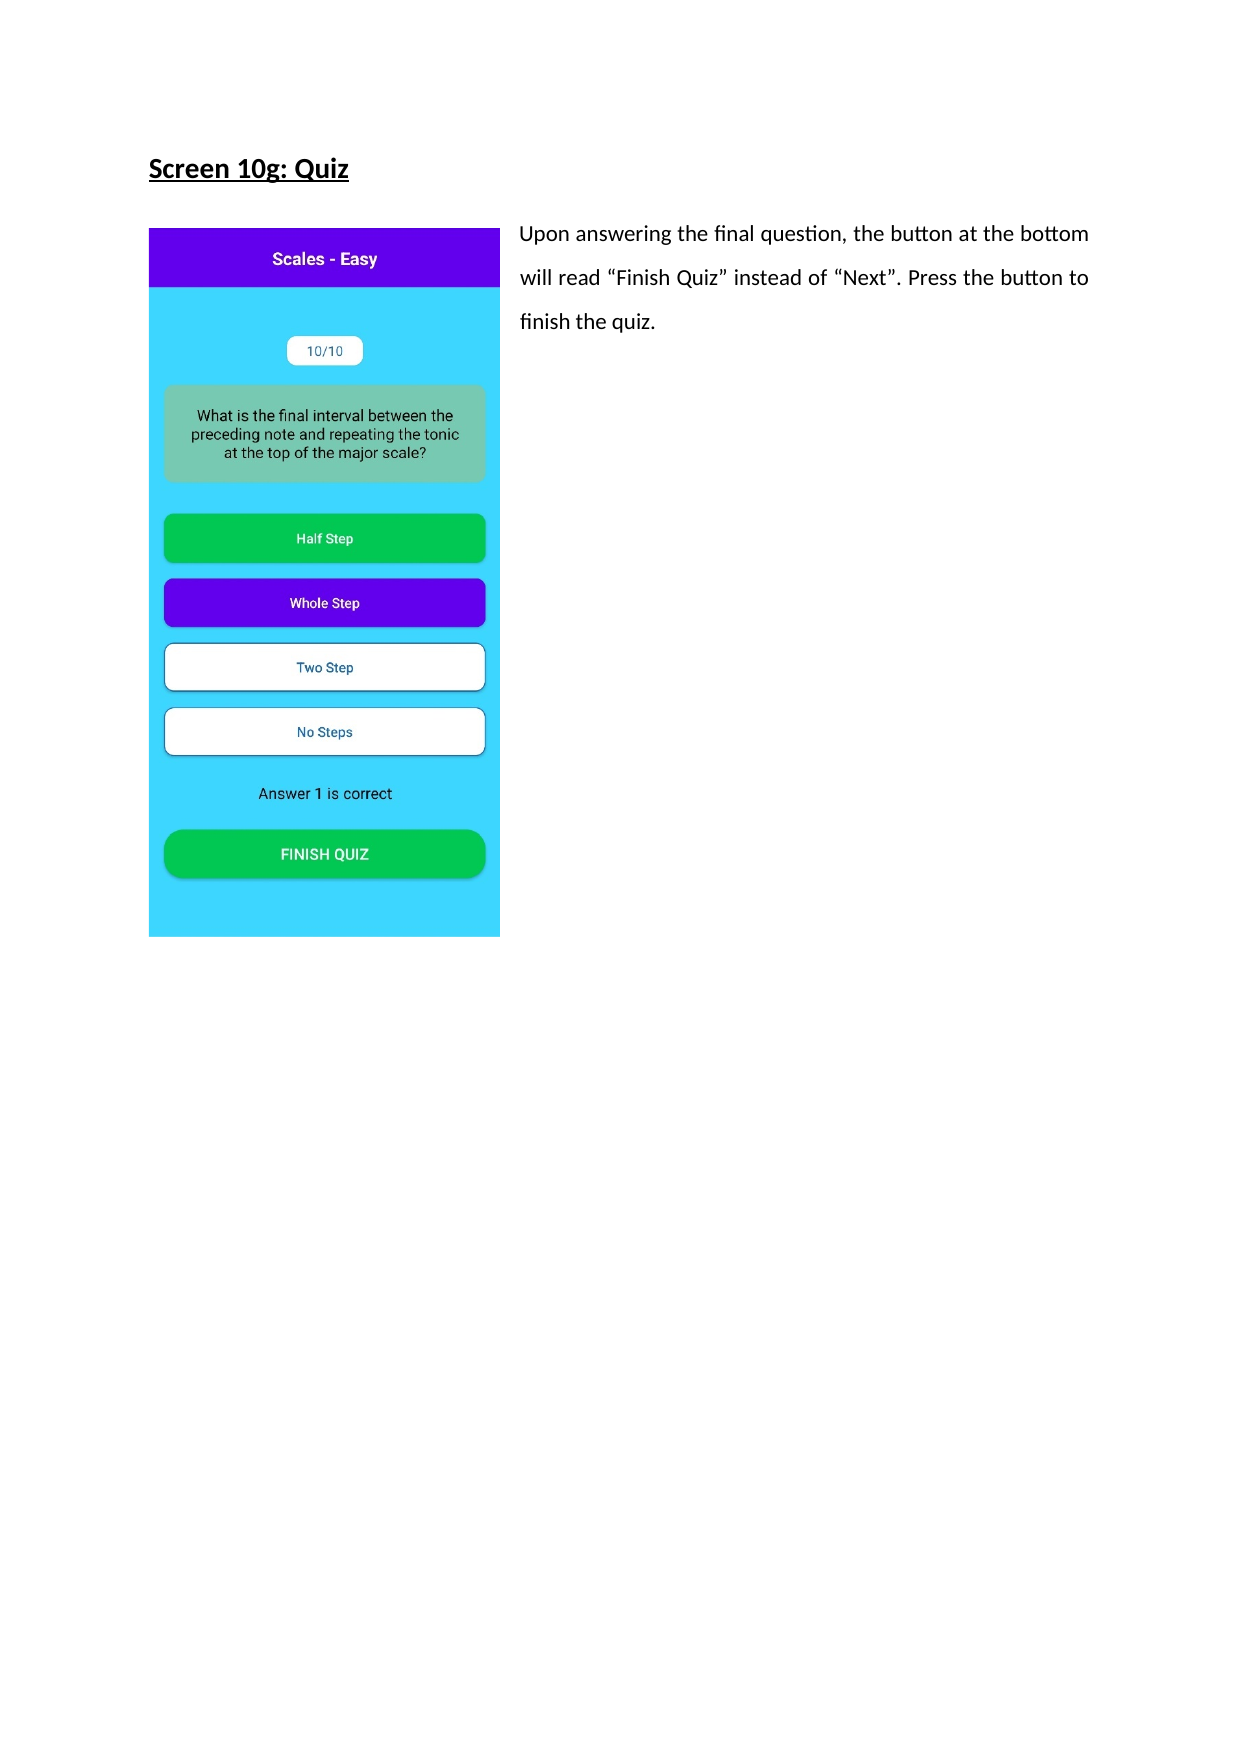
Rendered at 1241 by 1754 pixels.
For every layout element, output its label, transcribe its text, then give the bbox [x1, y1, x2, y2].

list Screen 10g: Quiz [148, 150, 1090, 186]
picture [148, 228, 500, 937]
text Upon answering the final question, the button at the bottom will read “Finish Quiz” instead of “Next”. Press the button to finish the quiz. [148, 219, 1090, 335]
